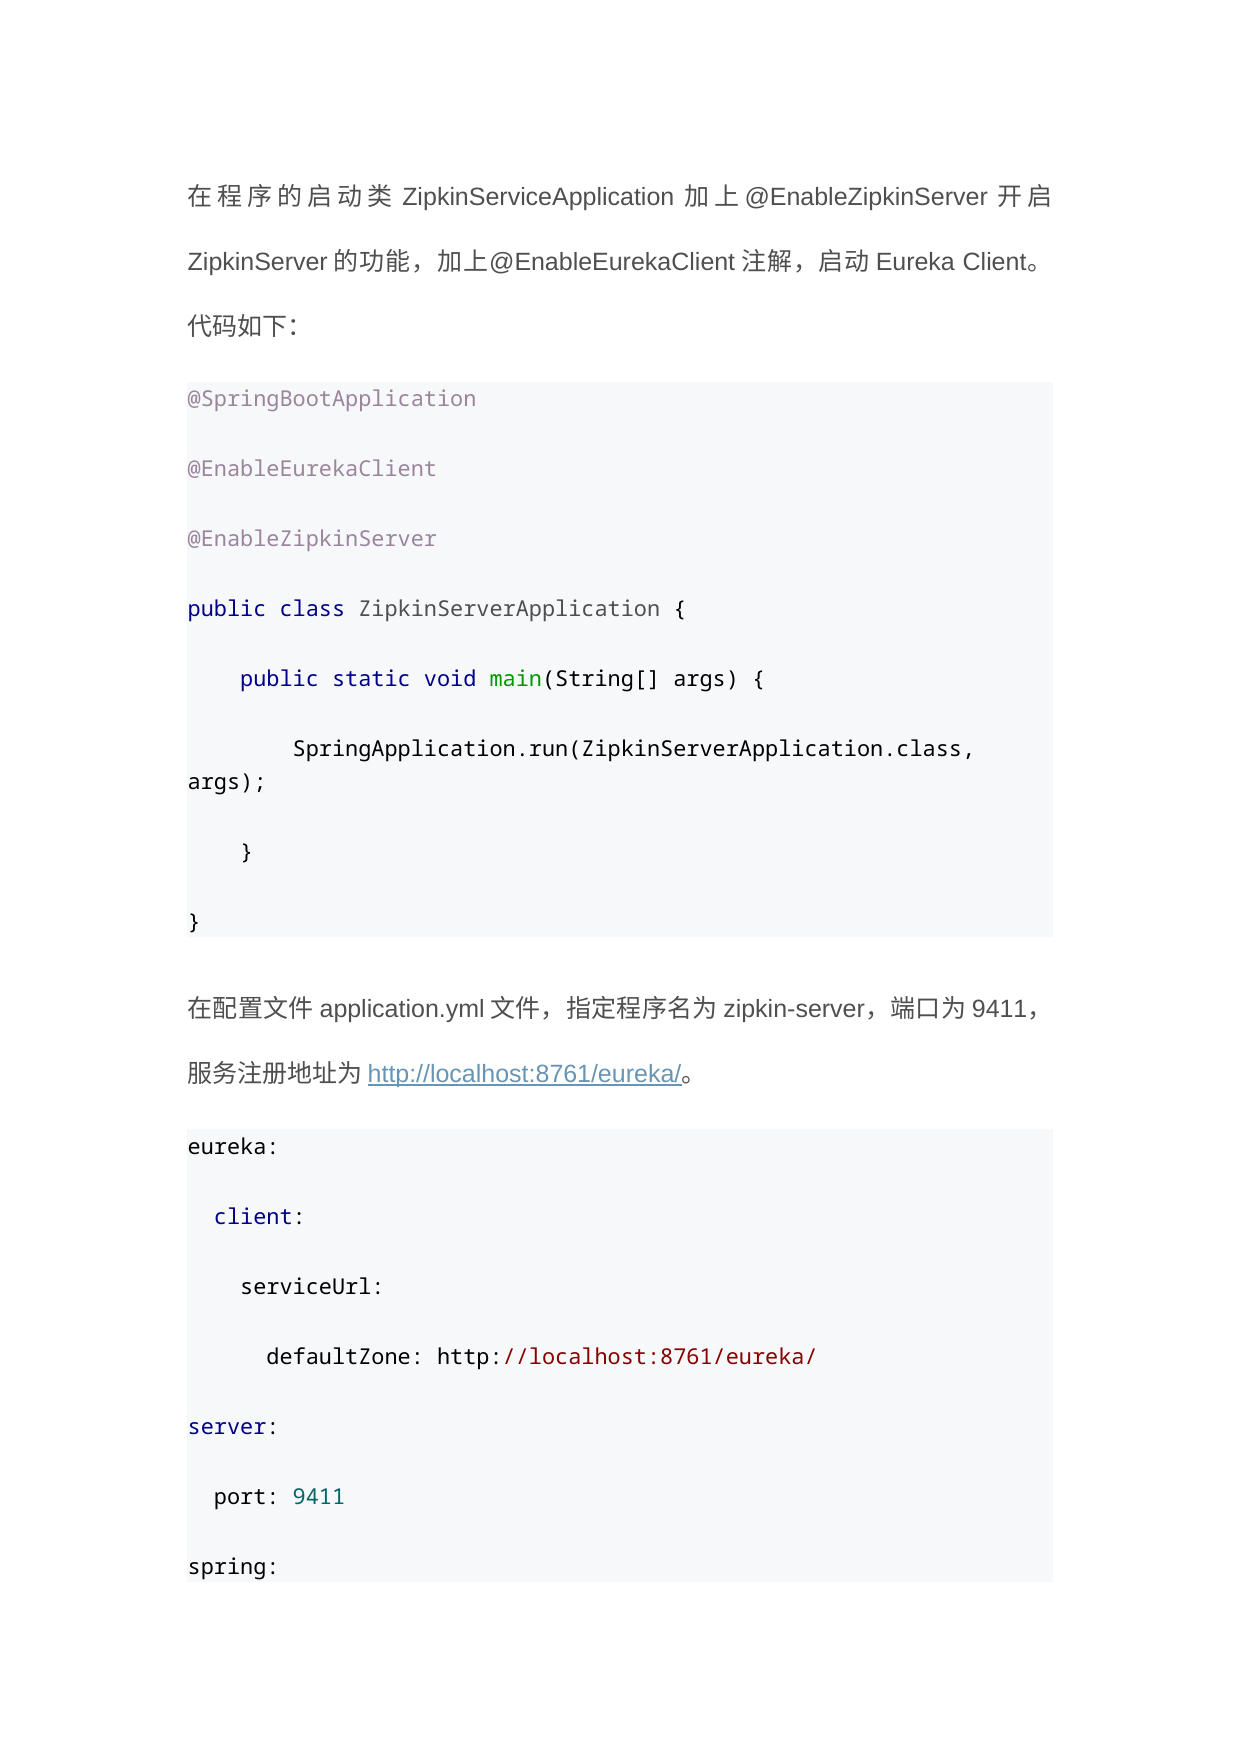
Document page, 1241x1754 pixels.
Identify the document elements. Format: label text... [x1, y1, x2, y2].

text public static void main(String[] args) { [187, 662, 1053, 694]
text } [187, 834, 1053, 867]
text port: 9411 [187, 1479, 1053, 1512]
text eureka: [187, 1129, 1053, 1162]
text public class ZipkinServerApplication { [187, 592, 1053, 624]
text spring: [187, 1549, 1053, 1582]
text client: [187, 1199, 1053, 1232]
text server: [187, 1409, 1053, 1442]
text serviceUrl: [187, 1269, 1053, 1302]
text 在程序的启动类ZipkinServiceApplication加上@EnableZipkinServer开启ZipkinServer的功能，加上@EnableEurekaClient注解，启动Eureka Client。代码如下： [187, 162, 1053, 357]
text @EnableEurekaClient [187, 452, 1053, 484]
text 在配置文件application.yml文件，指定程序名为zipkin-server，端口为9411，服务注册地址为http://localhost:8761/eureka/。 [187, 974, 1053, 1104]
text } [187, 904, 1053, 937]
text @EnableZipkinServer [187, 522, 1053, 554]
text @SpringBootApplication [187, 382, 1053, 414]
text defaultZone: http://localhost:8761/eureka/ [187, 1339, 1053, 1372]
text SpringApplication.run(ZipkinServerApplication.class, args); [187, 732, 1053, 797]
